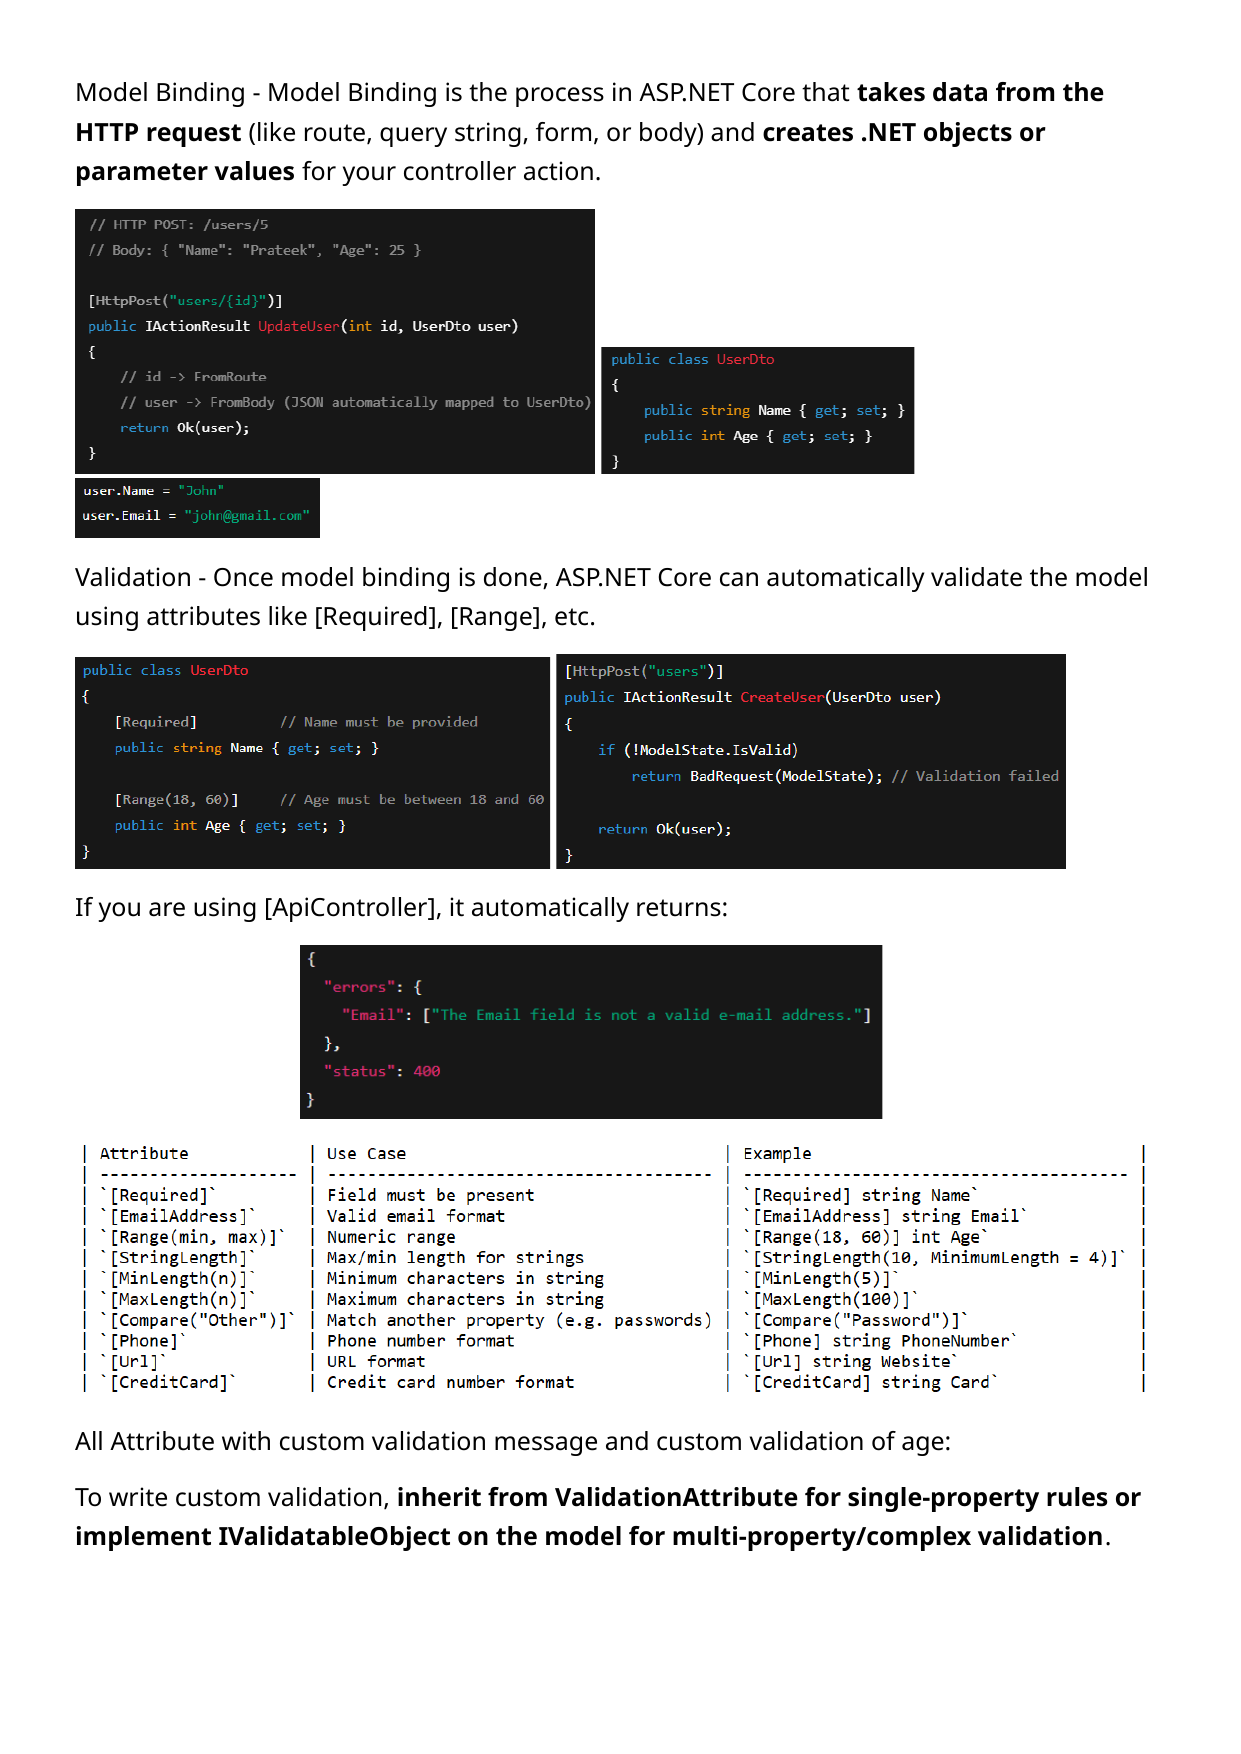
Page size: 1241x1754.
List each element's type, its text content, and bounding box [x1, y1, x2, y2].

text Model Binding - Model Binding is the process in ASP.NET Core that takes data from the HTTP request (like route, query string, form, or body) and creates .NET objects or parameter values for your controller action. [75, 75, 1165, 187]
picture [75, 1140, 1166, 1403]
text If you are using [ApiController], it automatically returns: [75, 890, 1165, 924]
picture [75, 478, 320, 538]
picture [601, 347, 915, 474]
picture [300, 945, 883, 1119]
picture [75, 657, 550, 869]
text All Attribute with custom validation message and custom validation of age: [75, 1424, 1165, 1458]
text Validation - Once model binding is done, ASP.NET Core can automatically validate the model using attributes like [Required], [Range], etc. [75, 559, 1165, 633]
text To write custom validation, inherit from ValidationAttribute for single-property rules or implement IValidatableObject on the model for multi-property/complex validation. [75, 1480, 1165, 1553]
picture [556, 654, 1066, 869]
picture [75, 209, 595, 474]
